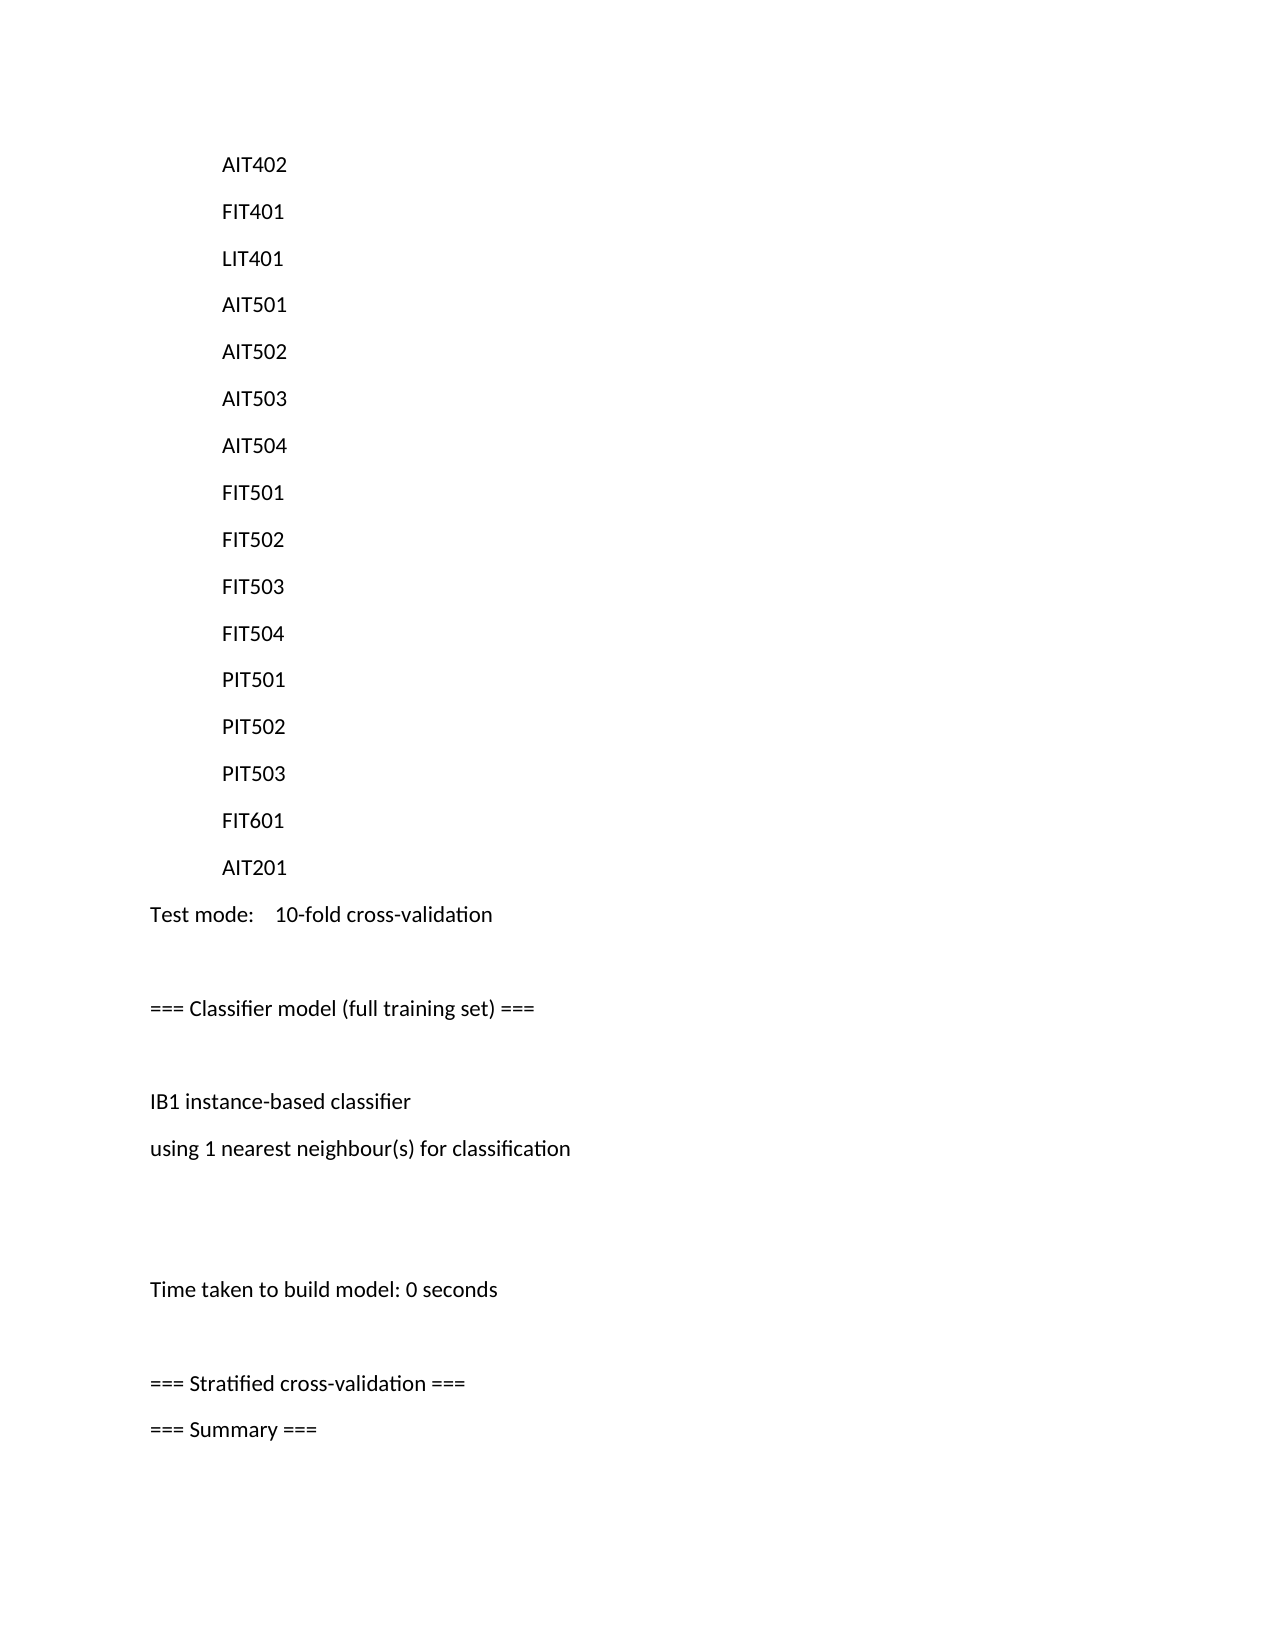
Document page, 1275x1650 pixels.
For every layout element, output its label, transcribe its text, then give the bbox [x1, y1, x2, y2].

text AIT502 [150, 337, 1125, 366]
text FIT504 [150, 619, 1125, 647]
text === Classifier model (full training set) === [150, 994, 1125, 1022]
text Test mode: 10-fold cross-validation [150, 900, 1125, 928]
text AIT504 [150, 431, 1125, 459]
text Time taken to build model: 0 seconds [150, 1275, 1125, 1303]
text AIT201 [150, 853, 1125, 881]
text === Summary === [150, 1416, 1125, 1444]
text === Stratified cross-validation === [150, 1369, 1125, 1397]
text PIT502 [150, 712, 1125, 741]
text using 1 nearest neighbour(s) for classification [150, 1134, 1125, 1162]
text AIT402 [150, 150, 1125, 178]
text FIT503 [150, 572, 1125, 600]
text FIT401 [150, 197, 1125, 225]
text PIT501 [150, 666, 1125, 694]
text IB1 instance-based classifier [150, 1087, 1125, 1116]
text FIT501 [150, 478, 1125, 506]
text AIT501 [150, 291, 1125, 319]
text AIT503 [150, 384, 1125, 412]
text LIT401 [150, 244, 1125, 272]
text FIT502 [150, 525, 1125, 553]
text PIT503 [150, 759, 1125, 787]
text FIT601 [150, 806, 1125, 834]
